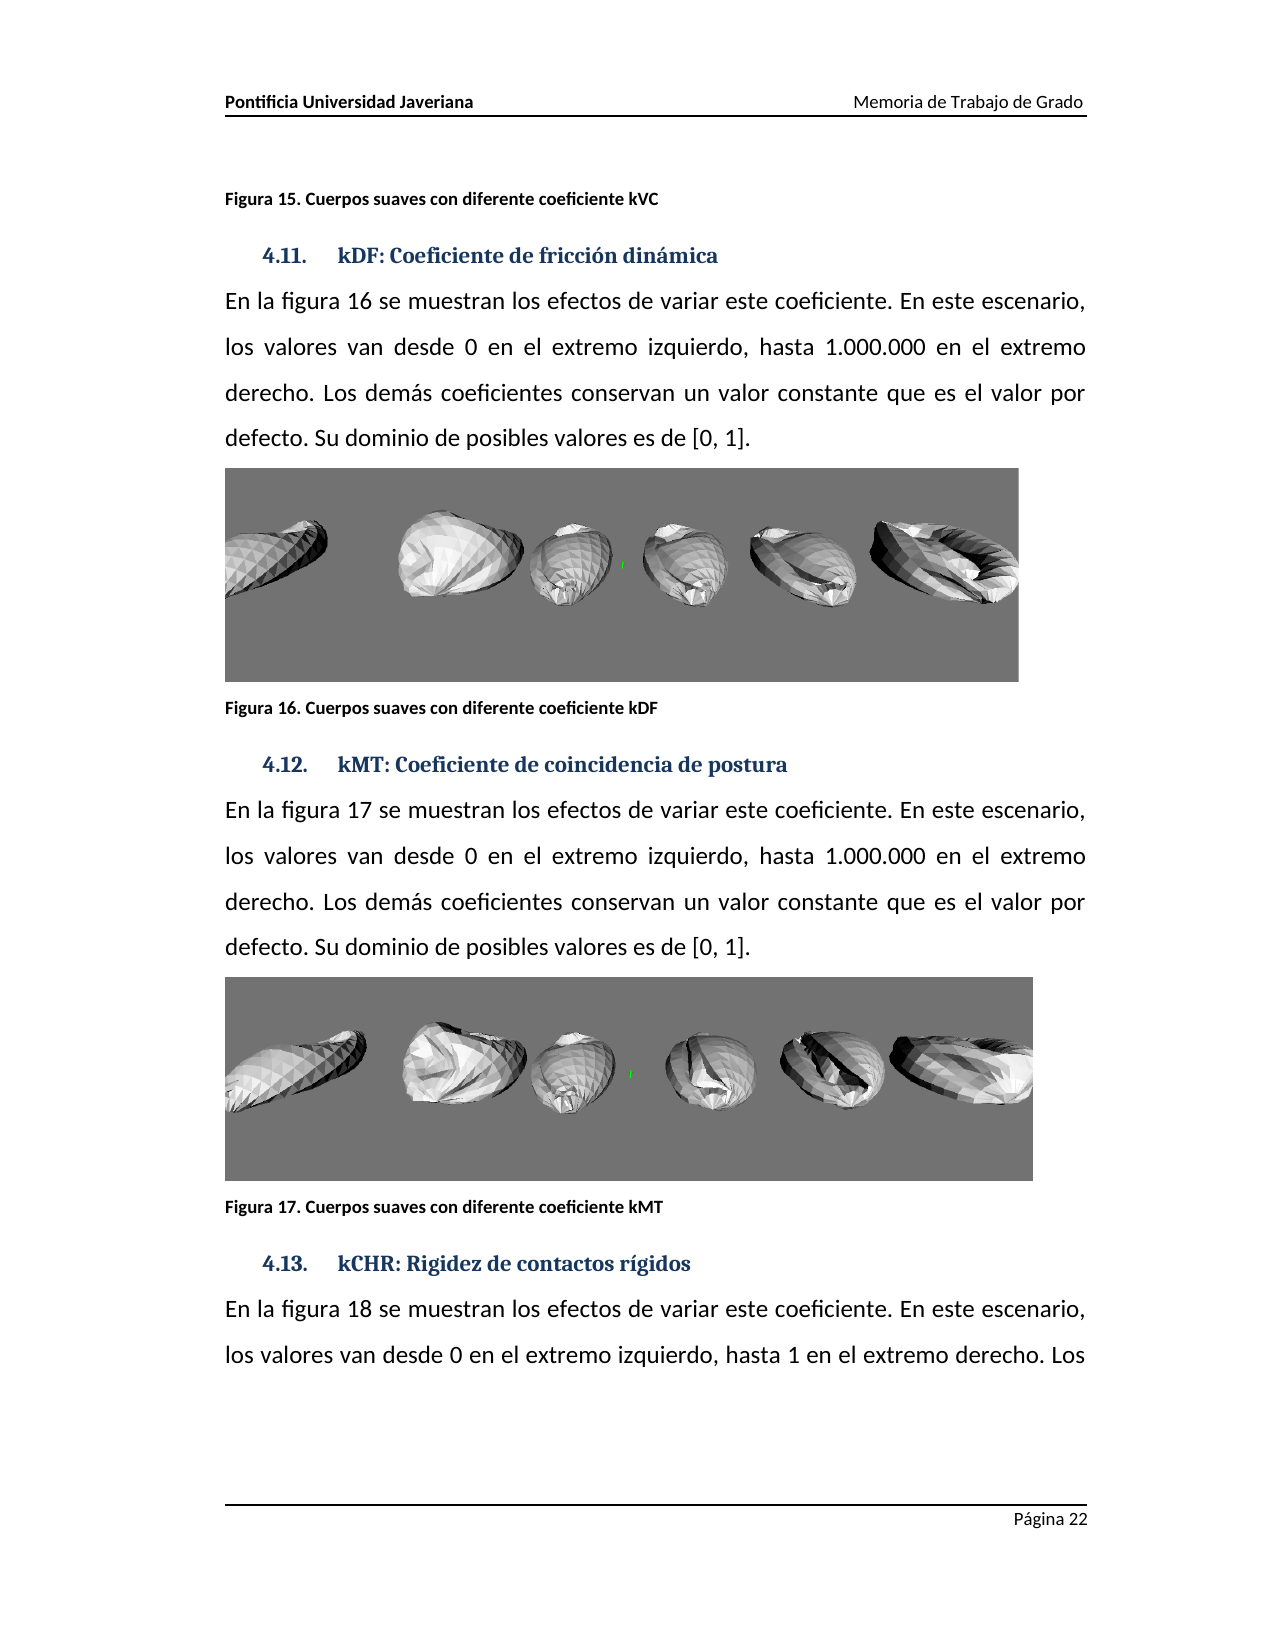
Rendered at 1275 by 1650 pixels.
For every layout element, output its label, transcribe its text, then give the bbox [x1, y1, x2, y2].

subtitle kMT: Coeficiente de coincidencia de postura [262, 752, 1087, 778]
text En la figura 16 se muestran los efectos de variar este coeficiente. En este escenario, los valores van desde 0 en el extremo izquierdo, hasta 1.000.000 en el extremo derecho. Los demás coeficientes conservan un valor constante que es el valor por defecto. Su dominio de posibles valores es de [0, 1]. [225, 285, 1087, 453]
subtitle kDF: Coeficiente de fricción dinámica [262, 243, 1087, 269]
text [225, 1293, 1087, 1370]
text En la figura 17 se muestran los efectos de variar este coeficiente. En este escenario, los valores van desde 0 en el extremo izquierdo, hasta 1.000.000 en el extremo derecho. Los demás coeficientes conservan un valor constante que es el valor por defecto. Su dominio de posibles valores es de [0, 1]. [225, 794, 1087, 962]
text Figura 15. Cuerpos suaves con diferente coeficiente kVC [225, 187, 1087, 210]
picture [225, 468, 1019, 682]
subtitle kCHR: Rigidez de contactos rígidos [262, 1251, 1087, 1277]
text Figura 16. Cuerpos suaves con diferente coeficiente kDF [225, 696, 1087, 719]
text Figura 17. Cuerpos suaves con diferente coeficiente kMT [225, 1196, 1087, 1218]
picture [225, 977, 1033, 1181]
